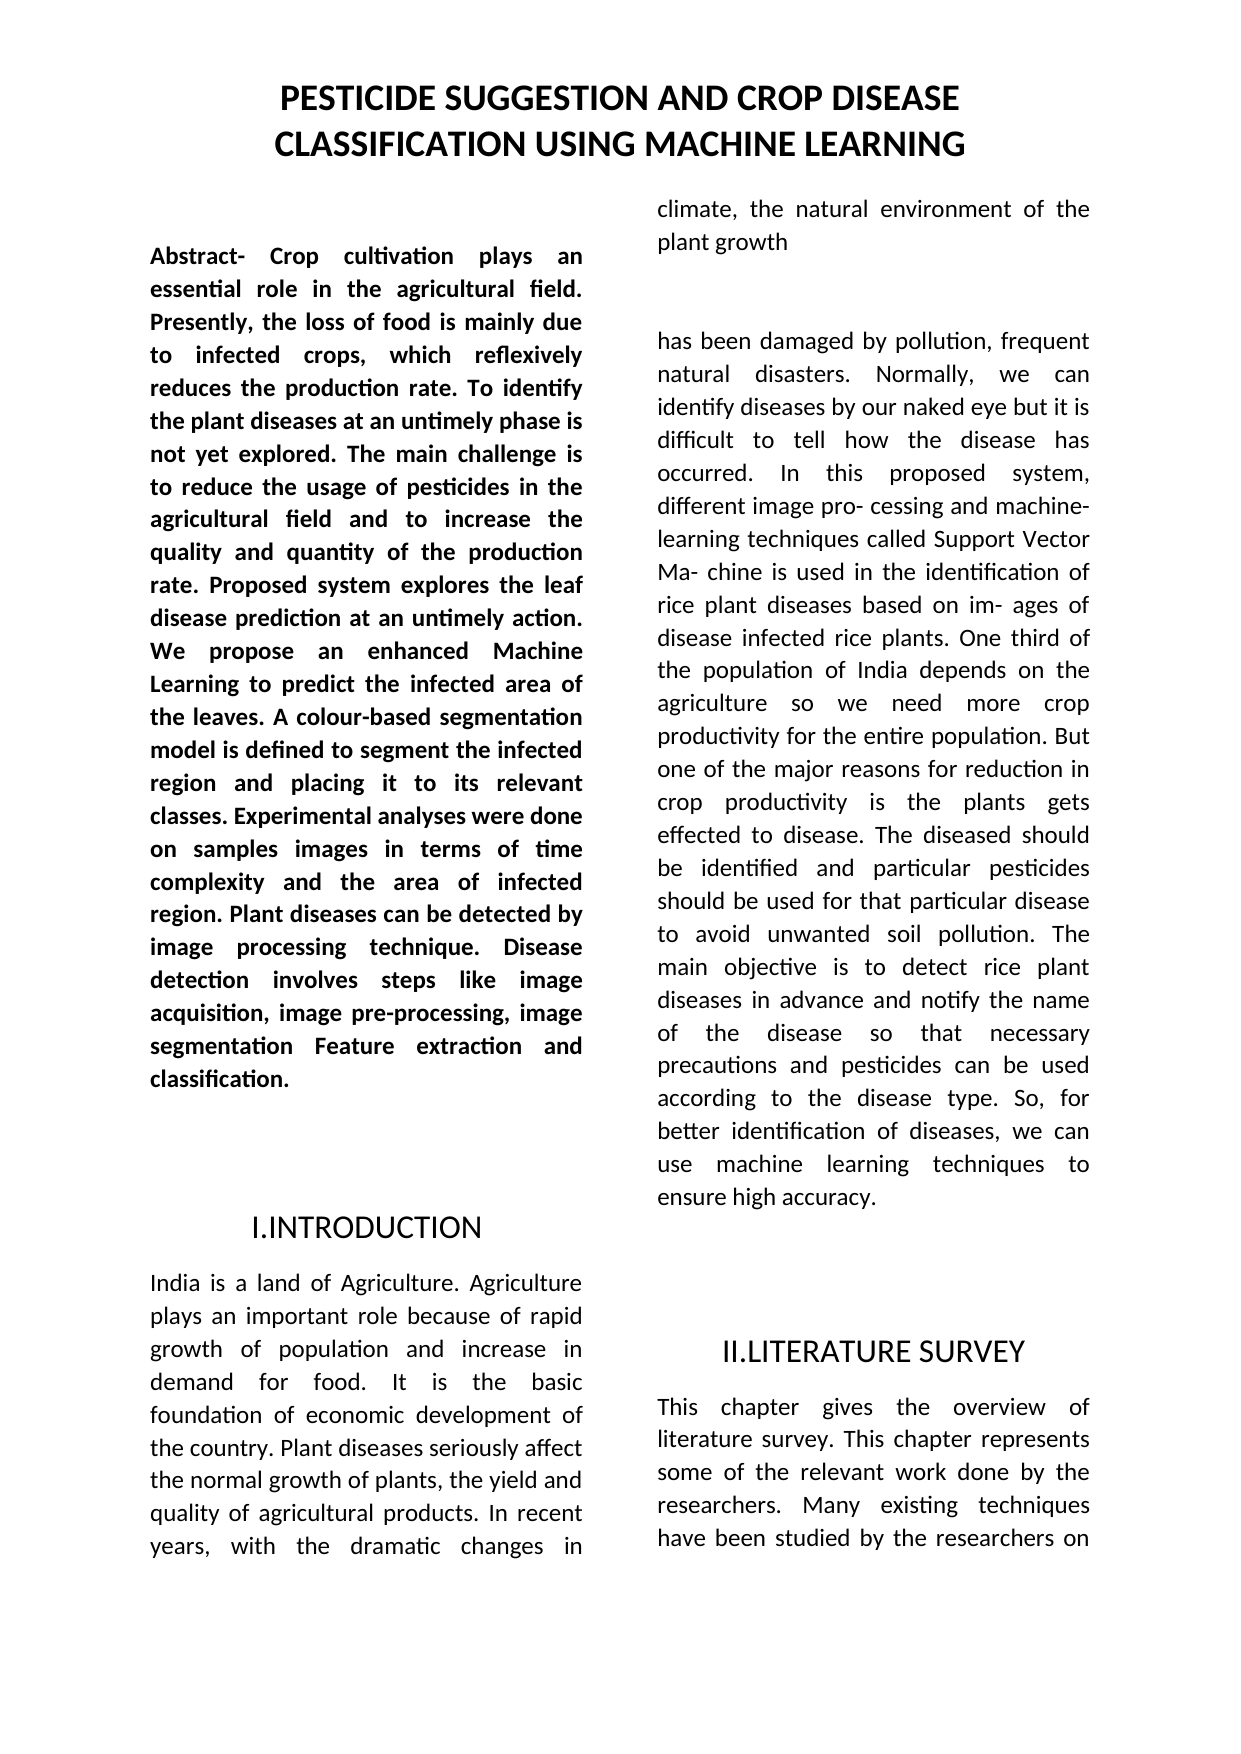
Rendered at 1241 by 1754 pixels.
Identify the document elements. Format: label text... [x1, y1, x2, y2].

text Abstract- Crop cultivation plays an essential role in the agricultural field. Presently, the loss of food is mainly due to infected crops, which reflexively reduces the production rate. To identify the plant diseases at an untimely phase is not yet explored. The main challenge is to reduce the usage of pesticides in the agricultural field and to increase the quality and quantity of the production rate. Proposed system explores the leaf disease prediction at an untimely action. We propose an enhanced Machine Learning to predict the infected area of the leaves. A colour-based segmentation model is defined to segment the infected region and placing it to its relevant classes. Experimental analyses were done on samples images in terms of time complexity and the area of infected region. Plant diseases can be detected by image processing technique. Disease detection involves steps like image acquisition, image pre-processing, image segmentation Feature extraction and classification. [150, 240, 583, 1094]
text has been damaged by pollution, frequent natural disasters. Normally, we can identify diseases by our naked eye but it is difficult to tell how the disease has occurred. In this proposed system, different image pro- cessing and machine-learning techniques called Support Vector Ma- chine is used in the identification of rice plant diseases based on im- ages of disease infected rice plants. One third of the population of India depends on the agriculture so we need more crop productivity for the entire population. But one of the major reasons for reduction in crop productivity is the plants gets effected to disease. The diseased should be identified and particular pesticides should be used for that particular disease to avoid unwanted soil pollution. The main objective is to detect rice plant diseases in advance and notify the name of the disease so that necessary precautions and pesticides can be used according to the disease type. So, for better identification of diseases, we can use machine learning techniques to ensure high accuracy. [657, 326, 1090, 1212]
text I.INTRODUCTION [150, 1207, 583, 1247]
text II.LITERATURE SURVEY [657, 1330, 1090, 1371]
text India is a land of Agriculture. Agriculture plays an important role because of rapid growth of population and increase in demand for food. It is the basic foundation of economic development of the country. Plant diseases seriously affect the normal growth of plants, the yield and quality of agricultural products. In recent years, with the dramatic changes in climate, the natural environment of the plant growth [150, 1267, 583, 1561]
text India is a land of Agriculture. Agriculture plays an important role because of rapid growth of population and increase in demand for food. It is the basic foundation of economic development of the country. Plant diseases seriously affect the normal growth of plants, the yield and quality of agricultural products. In recent years, with the dramatic changes in climate, the natural environment of the plant growth [657, 193, 1090, 257]
